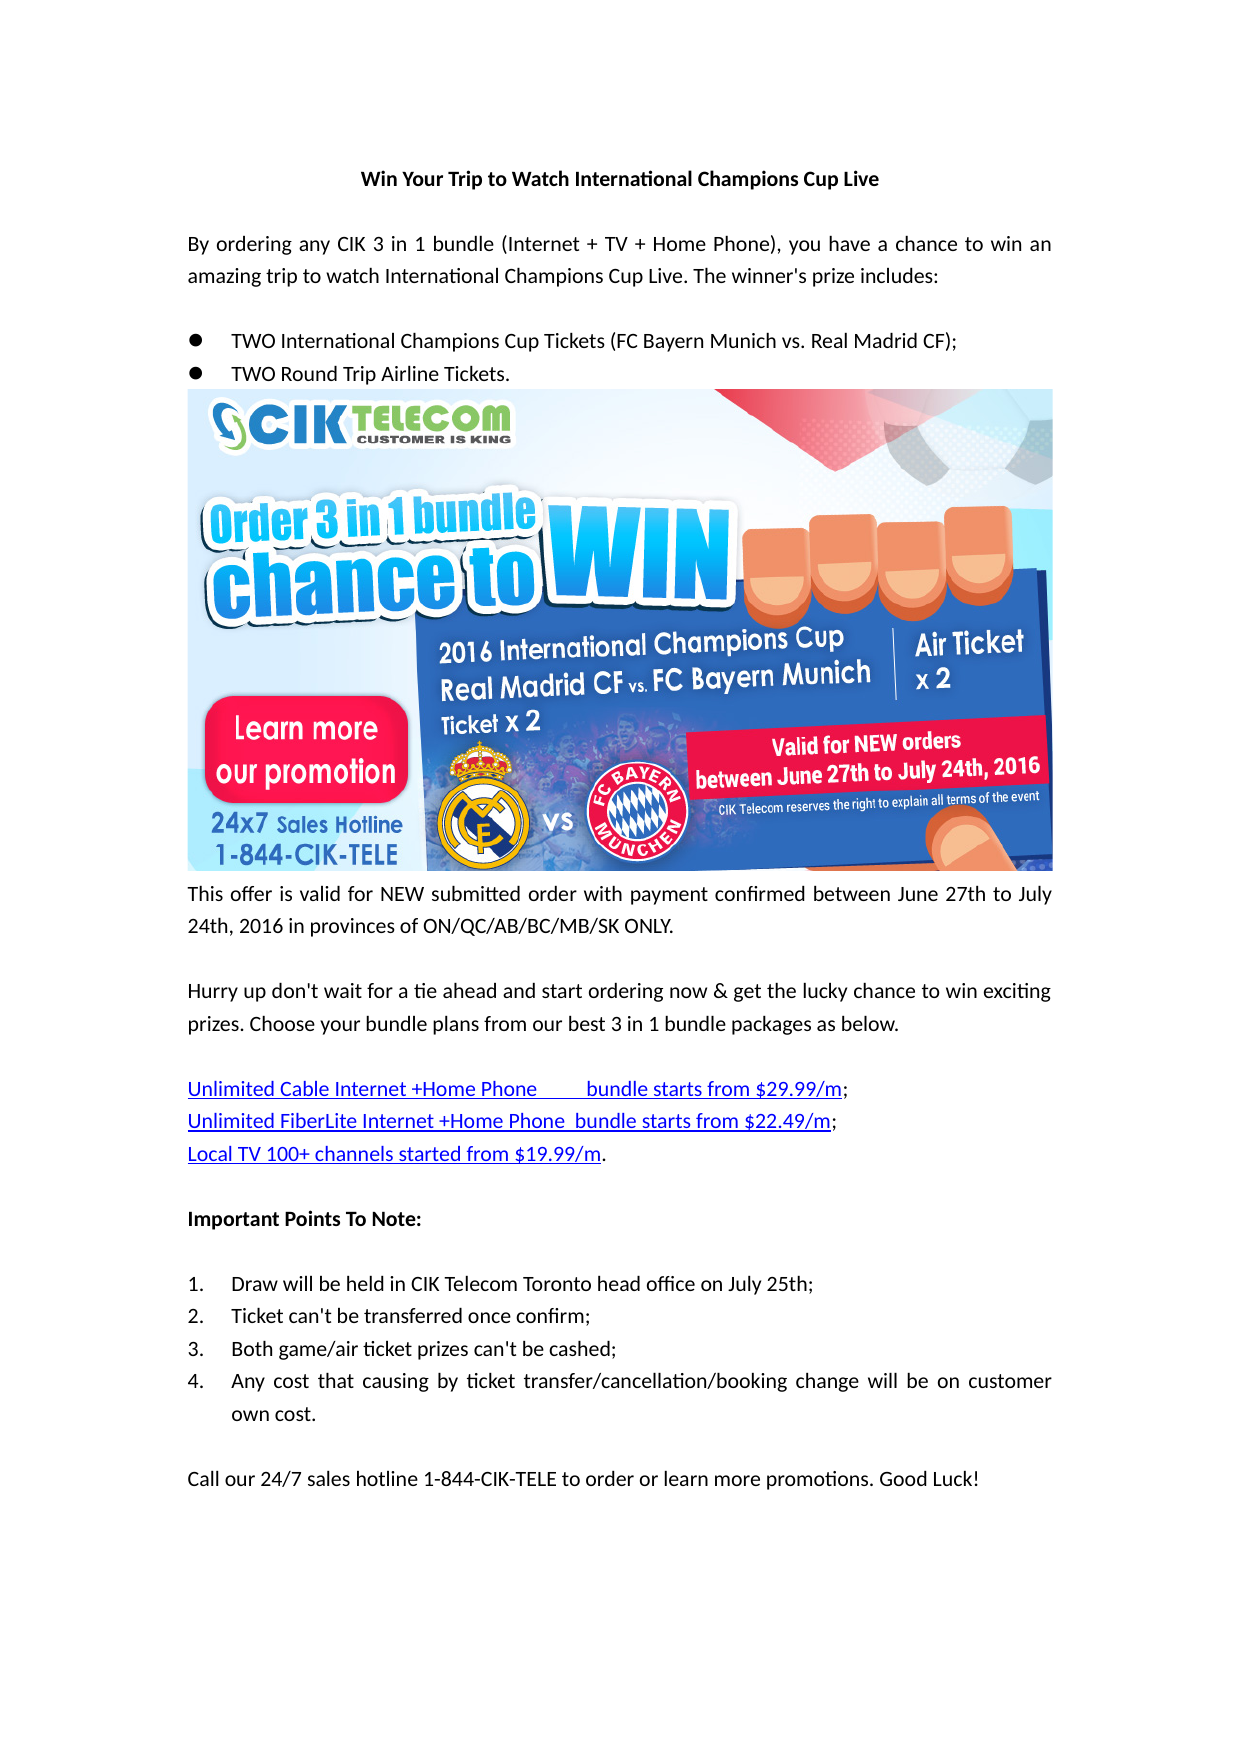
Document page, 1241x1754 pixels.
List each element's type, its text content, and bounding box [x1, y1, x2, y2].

text By ordering any CIK 3 in 1 bundle (Internet + TV + Home Phone), you have a chance to win an amazing trip to watch International Champions Cup Live. The winner's prize includes: [187, 227, 1053, 292]
text Unlimited FiberLite Internet +Home Phone bundle starts from $22.49/m; [187, 1104, 1053, 1137]
text Hurry up don't wait for a tie ahead and start ordering now & get the lucky chance to win exciting prizes. Choose your bundle plans from our best 3 in 1 bundle packages as below. [187, 974, 1053, 1039]
text Win Your Trip to Watch International Champions Cup Live [187, 162, 1053, 194]
text This offer is valid for NEW submitted order with payment confirmed between June 27th to July 24th, 2016 in provinces of ON/QC/AB/BC/MB/SK ONLY. [187, 877, 1053, 942]
list Draw will be held in CIK Telecom Toronto head office on July 25th; [187, 1267, 1053, 1299]
text Important Points To Note: [187, 1202, 1053, 1234]
list Any cost that causing by ticket transfer/cancellation/booking change will be on customer own cost. [187, 1364, 1053, 1429]
list TWO International Champions Cup Tickets (FC Bayern Munich vs. Real Madrid CF); [187, 324, 1053, 357]
text Call our 24/7 sales hotline 1-844-CIK-TELE to order or learn more promotions. Good Luck! [187, 1462, 1053, 1494]
text Local TV 100+ channels started from $19.99/m. [187, 1137, 1053, 1169]
list Both game/air ticket prizes can't be cashed; [187, 1332, 1053, 1364]
picture [187, 389, 1053, 871]
text Unlimited Cable Internet +Home Phone bundle starts from $29.99/m; [187, 1072, 1053, 1104]
list Ticket can't be transferred once confirm; [187, 1299, 1053, 1332]
list TWO Round Trip Airline Tickets. [187, 357, 1053, 389]
